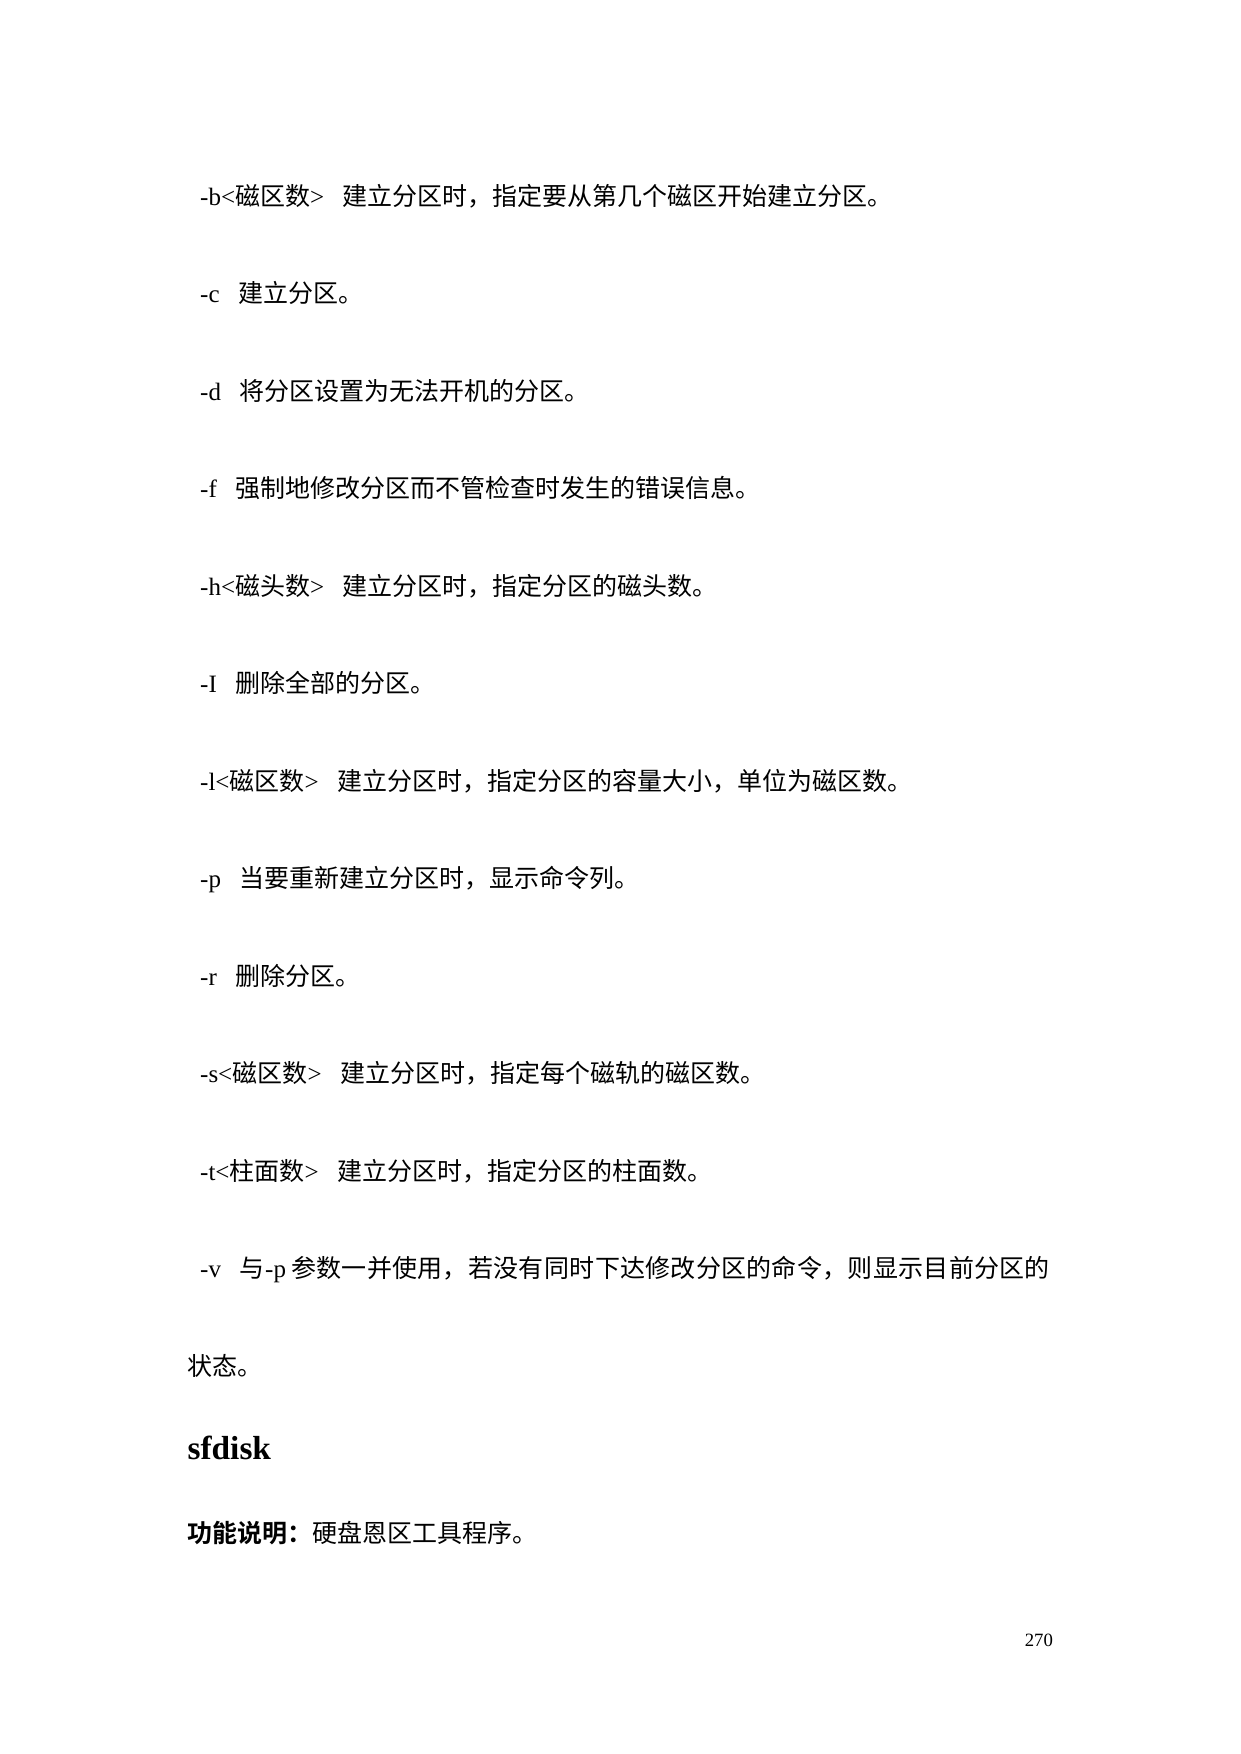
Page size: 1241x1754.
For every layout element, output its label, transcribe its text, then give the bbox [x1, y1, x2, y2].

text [187, 162, 1053, 1397]
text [187, 1499, 1053, 1564]
text sfdisk [187, 1415, 1053, 1480]
